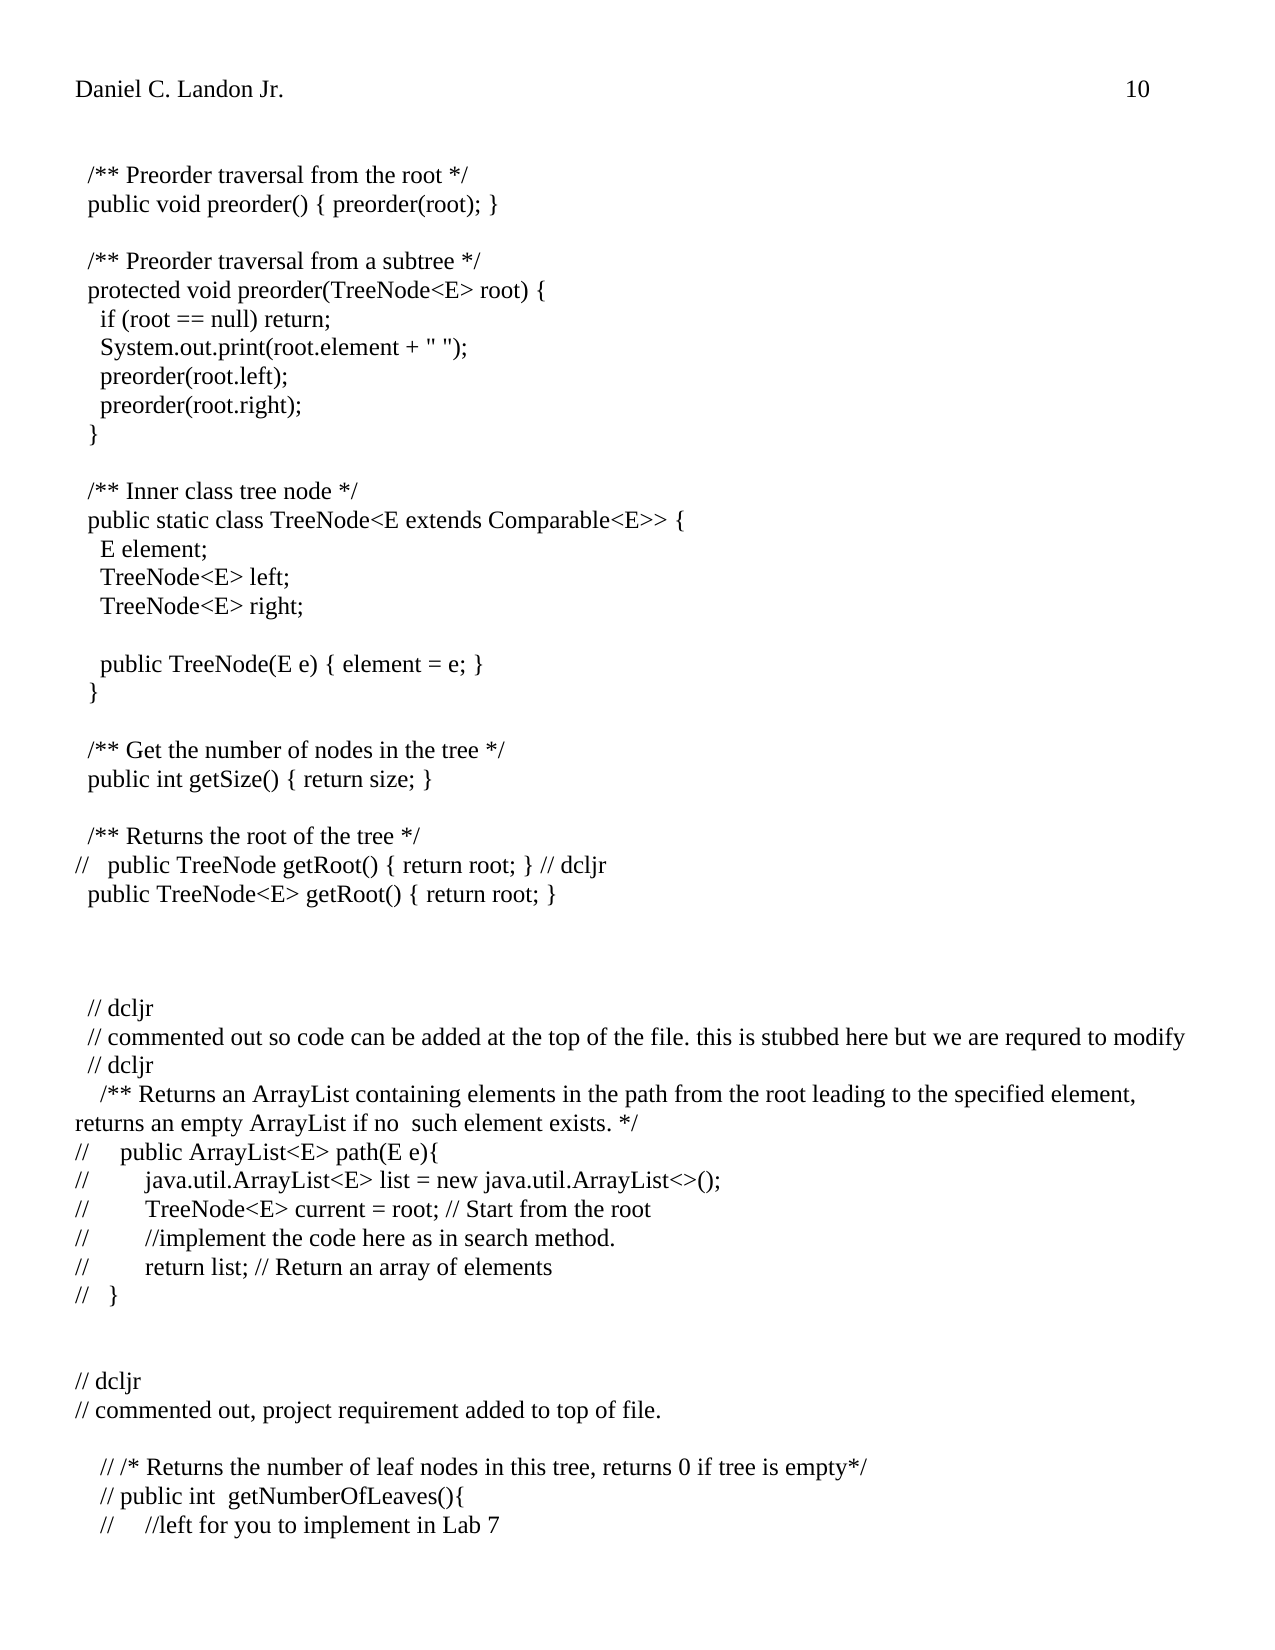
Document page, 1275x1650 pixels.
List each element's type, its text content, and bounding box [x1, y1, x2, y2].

text // TreeNode<E> current = root; // Start from the root [75, 1194, 1200, 1223]
text /** Preorder traversal from a subtree */ [75, 246, 1200, 275]
text TreeNode<E> right; [75, 591, 1200, 620]
text public TreeNode<E> getRoot() { return root; } [75, 879, 1200, 907]
text protected void preorder(TreeNode<E> root) { [75, 275, 1200, 304]
text /** Returns an ArrayList containing elements in the path from the root leading to the specified element, returns an empty ArrayList if no such element exists. */ [75, 1079, 1200, 1137]
text } [75, 677, 1200, 706]
text if (root == null) return; [75, 304, 1200, 332]
text // public int getNumberOfLeaves(){ [75, 1481, 1200, 1510]
text preorder(root.left); [75, 361, 1200, 390]
text /** Get the number of nodes in the tree */ [75, 735, 1200, 764]
text // public TreeNode getRoot() { return root; } // dcljr [75, 850, 1200, 879]
text /** Preorder traversal from the root */ [75, 160, 1200, 189]
text // dcljr [75, 1366, 1200, 1395]
text preorder(root.right); [75, 390, 1200, 419]
text // /* Returns the number of leaf nodes in this tree, returns 0 if tree is empty*/ [75, 1452, 1200, 1481]
text TreeNode<E> left; [75, 562, 1200, 591]
text // public ArrayList<E> path(E e){ [75, 1137, 1200, 1166]
text E element; [75, 534, 1200, 562]
text } [75, 419, 1200, 447]
text // } [75, 1281, 1200, 1309]
text public static class TreeNode<E extends Comparable<E>> { [75, 505, 1200, 534]
text public void preorder() { preorder(root); } [75, 189, 1200, 217]
text System.out.print(root.element + " "); [75, 332, 1200, 361]
text // commented out so code can be added at the top of the file. this is stubbed here but we are requred to modify [75, 1022, 1200, 1051]
text // dcljr [75, 1051, 1200, 1079]
text // return list; // Return an array of elements [75, 1252, 1200, 1281]
text // dcljr [75, 993, 1200, 1022]
text // java.util.ArrayList<E> list = new java.util.ArrayList<>(); [75, 1166, 1200, 1194]
text // commented out, project requirement added to top of file. [75, 1395, 1200, 1423]
text // //implement the code here as in search method. [75, 1223, 1200, 1252]
text public TreeNode(E e) { element = e; } [75, 649, 1200, 677]
text // //left for you to implement in Lab 7 [75, 1510, 1200, 1538]
text /** Inner class tree node */ [75, 476, 1200, 505]
text /** Returns the root of the tree */ [75, 821, 1200, 850]
text public int getSize() { return size; } [75, 764, 1200, 792]
